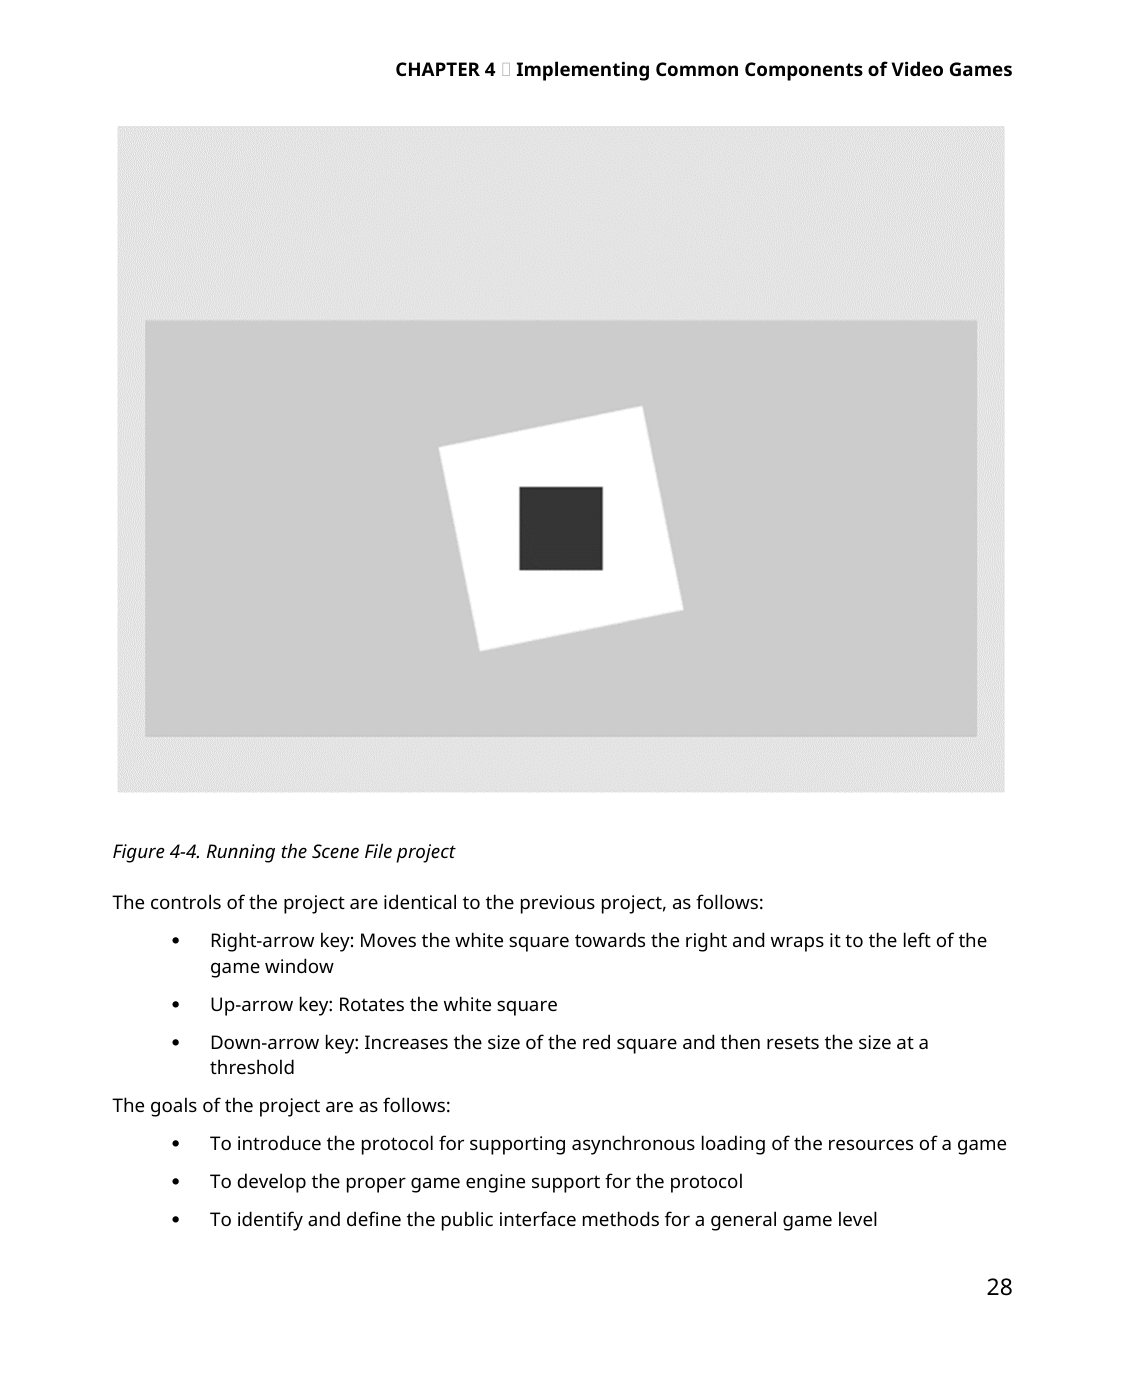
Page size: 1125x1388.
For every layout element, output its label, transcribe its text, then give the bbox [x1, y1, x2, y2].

text Right-arrow key: Moves the white square towards the right and wraps it to the left of the game window [172, 927, 1012, 978]
text Up-arrow key: Rotates the white square [172, 991, 1012, 1016]
text The controls of the project are identical to the previous project, as follows: [112, 889, 1012, 915]
text To develop the proper game engine support for the protocol [172, 1168, 1012, 1194]
text To introduce the protocol for supporting asynchronous loading of the resources of a game [172, 1131, 1012, 1156]
text The goals of the project are as follows: [112, 1092, 1012, 1118]
text Down-arrow key: Increases the size of the red square and then resets the size at a threshold [172, 1029, 1012, 1080]
picture [112, 119, 1013, 798]
text Figure 4-4. Running the Scene File project [112, 839, 1012, 864]
text To identify and define the public interface methods for a general game level [172, 1207, 1012, 1232]
